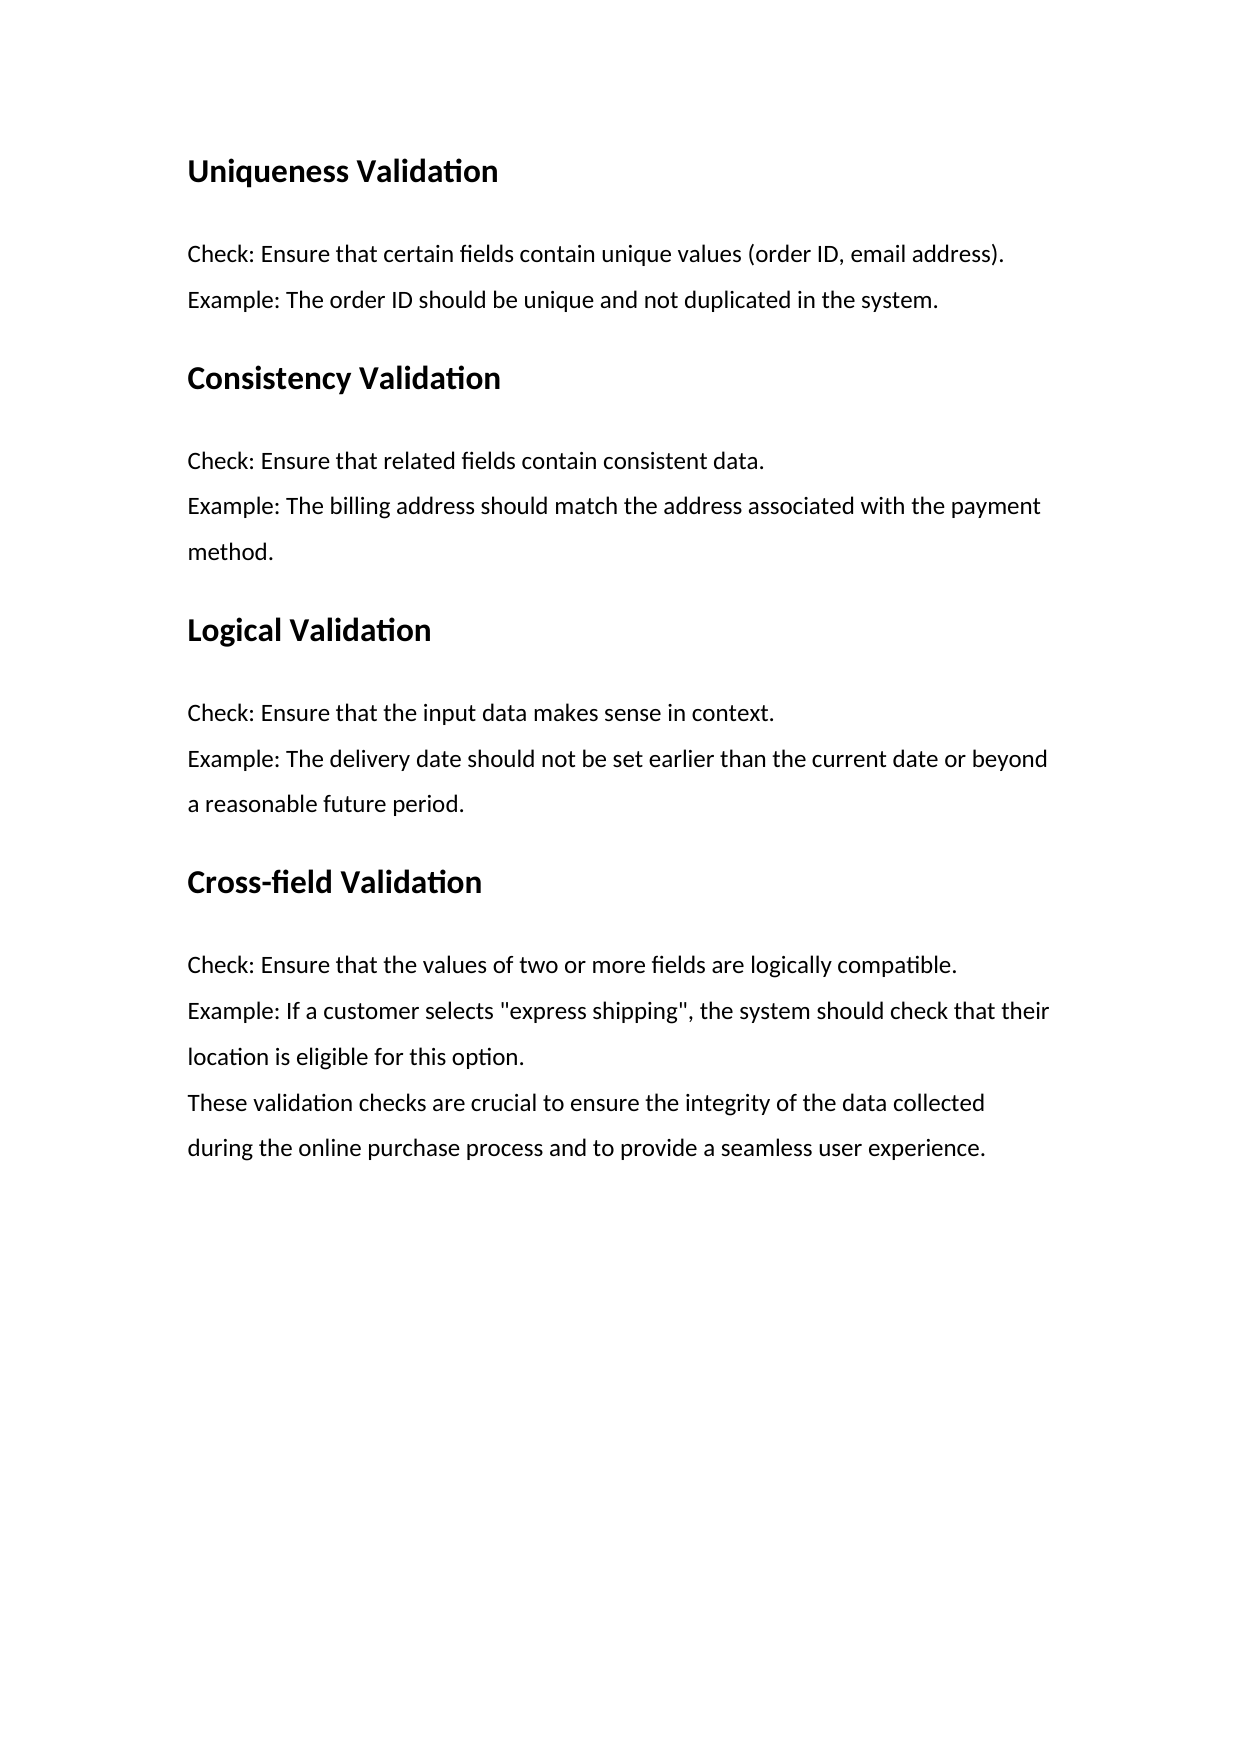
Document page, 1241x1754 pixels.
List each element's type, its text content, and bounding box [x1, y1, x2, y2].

subtitle Logical Validation [187, 609, 1053, 650]
text Example: The order ID should be unique and not duplicated in the system. [187, 284, 1053, 314]
subtitle Uniqueness Validation [187, 150, 1053, 191]
text These validation checks are crucial to ensure the integrity of the data collected during the online purchase process and to provide a seamless user experience. [187, 1087, 1053, 1163]
text Example: The delivery date should not be set earlier than the current date or beyond a reasonable future period. [187, 743, 1053, 819]
text Example: The billing address should match the address associated with the payment method. [187, 491, 1053, 567]
text Check: Ensure that related fields contain consistent data. [187, 445, 1053, 475]
subtitle Cross-field Validation [187, 861, 1053, 902]
text Example: If a customer selects "express shipping", the system should check that their location is eligible for this option. [187, 995, 1053, 1072]
text Check: Ensure that the input data makes sense in context. [187, 697, 1053, 728]
subtitle Consistency Validation [187, 357, 1053, 397]
text Check: Ensure that certain fields contain unique values (order ID, email address). [187, 238, 1053, 269]
text Check: Ensure that the values of two or more fields are logically compatible. [187, 949, 1053, 980]
